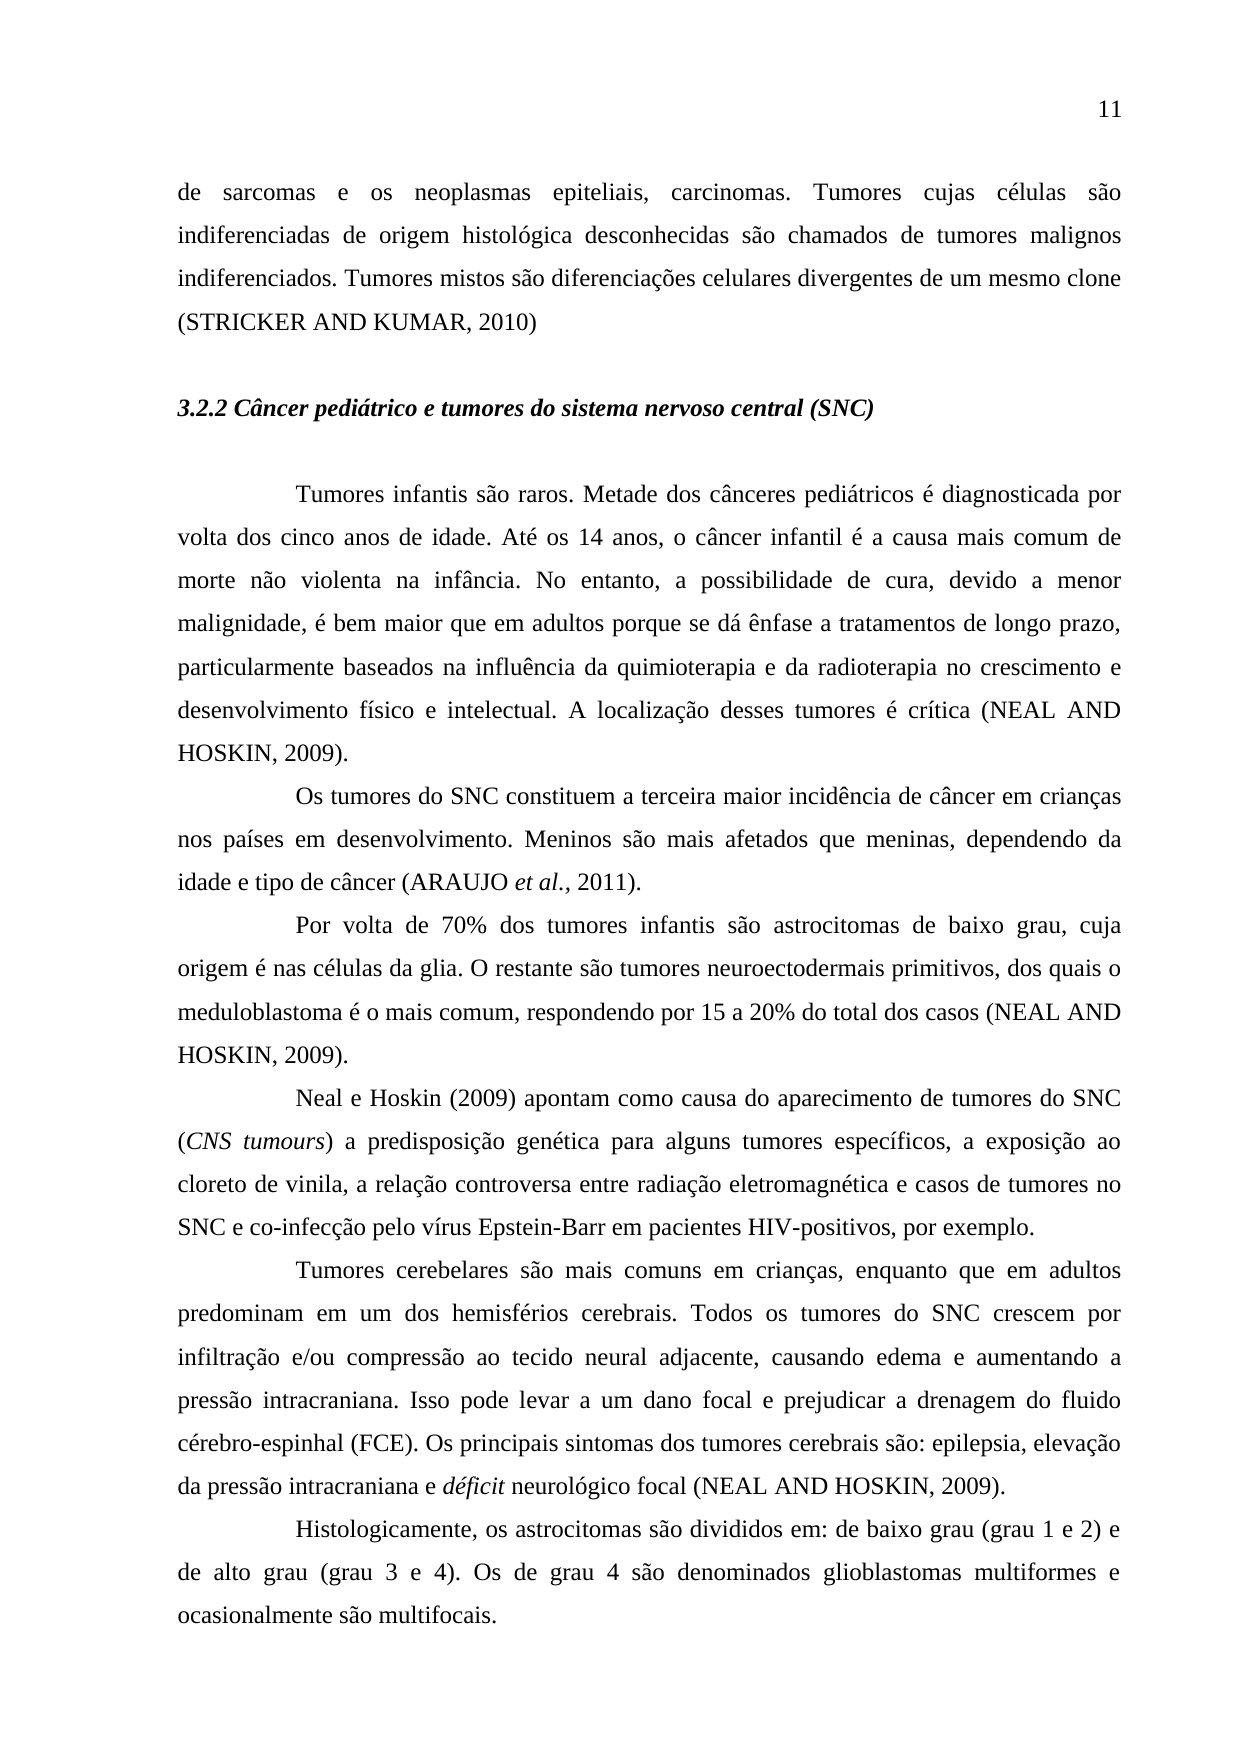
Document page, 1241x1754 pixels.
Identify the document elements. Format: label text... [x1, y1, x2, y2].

text Por volta de 70% dos tumores infantis são astrocitomas de baixo grau, cuja origem é nas células da glia. O restante são tumores neuroectodermais primitivos, dos quais o meduloblastoma é o mais comum, respondendo por 15 a 20% do total dos casos (NEAL AND HOSKIN, 2009). [177, 910, 1122, 1068]
text Neal e Hoskin (2009) apontam como causa do aparecimento de tumores do SNC (CNS tumours) a predisposição genética para alguns tumores específicos, a exposição ao cloreto de vinila, a relação controversa entre radiação eletromagnética e casos de tumores no SNC e co-infecção pelo vírus Epstein-Barr em pacientes HIV-positivos, por exemplo. [177, 1083, 1122, 1241]
text Tumores cerebelares são mais comuns em crianças, enquanto que em adultos predominam em um dos hemisférios cerebrais. Todos os tumores do SNC crescem por infiltração e/ou compressão ao tecido neural adjacente, causando edema e aumentando a pressão intracraniana. Isso pode levar a um dano focal e prejudicar a drenagem do fluido cérebro-espinhal (FCE). Os principais sintomas dos tumores cerebrais são: epilepsia, elevação da pressão intracraniana e déficit neurológico focal (NEAL AND HOSKIN, 2009). [177, 1255, 1122, 1500]
text Histologicamente, os astrocitomas são divididos em: de baixo grau (grau 1 e 2) e de alto grau (grau 3 e 4). Os de grau 4 são denominados glioblastomas multiformes e ocasionalmente são multifocais. [177, 1514, 1122, 1629]
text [177, 177, 1122, 335]
text Os tumores do SNC constituem a terceira maior incidência de câncer em crianças nos países em desenvolvimento. Meninos são mais afetados que meninas, dependendo da idade e tipo de câncer (ARAUJO et al., 2011). [177, 781, 1122, 896]
text Tumores infantis são raros. Metade dos cânceres pediátricos é diagnosticada por volta dos cinco anos de idade. Até os 14 anos, o câncer infantil é a causa mais comum de morte não violenta na infância. No entanto, a possibilidade de cura, devido a menor malignidade, é bem maior que em adultos porque se dá ênfase a tratamentos de longo prazo, particularmente baseados na influência da quimioterapia e da radioterapia no crescimento e desenvolvimento físico e intelectual. A localização desses tumores é crítica (NEAL AND HOSKIN, 2009). [177, 479, 1122, 767]
text 3.2.2 Câncer pediátrico e tumores do sistema nervoso central (SNC) [177, 393, 1122, 422]
